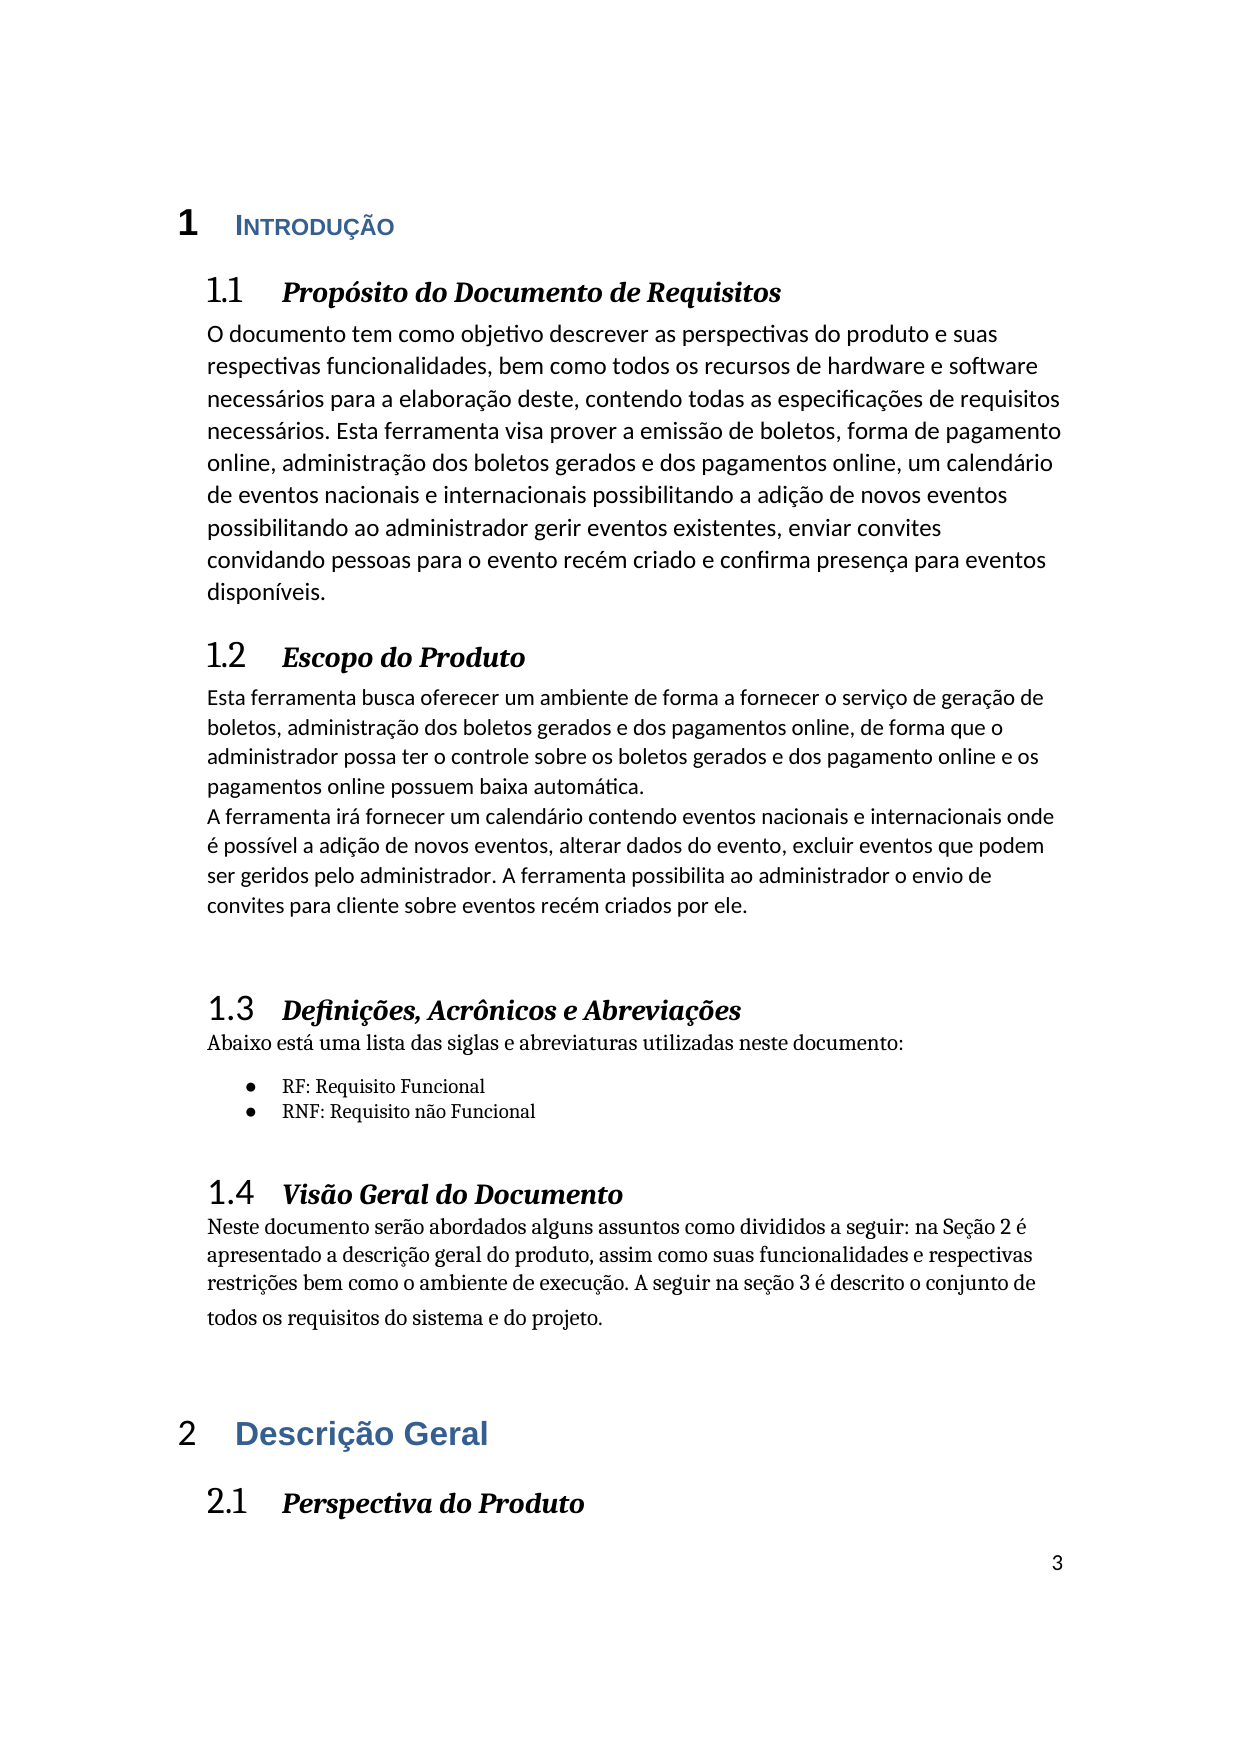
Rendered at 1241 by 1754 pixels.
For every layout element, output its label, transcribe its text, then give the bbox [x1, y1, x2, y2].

text O documento tem como objetivo descrever as perspectivas do produto e suas respectivas funcionalidades, bem como todos os recursos de hardware e software necessários para a elaboração deste, contendo todas as especificações de requisitos necessários. Esta ferramenta visa prover a emissão de boletos, forma de pagamento online, administração dos boletos gerados e dos pagamentos online, um calendário de eventos nacionais e internacionais possibilitando a adição de novos eventos possibilitando ao administrador gerir eventos existentes, enviar convites convidando pessoas para o evento recém criado e confirma presença para eventos disponíveis. [207, 318, 1063, 607]
text Neste documento serão abordados alguns assuntos como divididos a seguir: na Seção 2 é apresentado a descrição geral do produto, assim como suas funcionalidades e respectivas restrições bem como o ambiente de execução. A seguir na seção 3 é descrito o conjunto de todos os requisitos do sistema e do projeto. [207, 1214, 1063, 1332]
list Escopo do Produto [207, 634, 1063, 677]
text Esta ferramenta busca oferecer um ambiente de forma a fornecer o serviço de geração de boletos, administração dos boletos gerados e dos pagamentos online, de forma que o administrador possa ter o controle sobre os boletos gerados e dos pagamento online e os pagamentos online possuem baixa automática. A ferramenta irá fornecer um calendário contendo eventos nacionais e internacionais onde é possível a adição de novos eventos, alterar dados do evento, excluir eventos que podem ser geridos pelo administrador. A ferramenta possibilita ao administrador o envio de convites para cliente sobre eventos recém criados por ele. [207, 683, 1063, 919]
list Introdução [177, 201, 1063, 244]
list Propósito do Documento de Requisitos [207, 269, 1063, 312]
list Definições, Acrônicos e Abreviações [207, 984, 1063, 1029]
list RNF: Requisito não Funcional [244, 1099, 1063, 1124]
list Perspectiva do Produto [207, 1480, 1063, 1523]
list Descrição Geral [177, 1409, 1063, 1455]
text Abaixo está uma lista das siglas e abreviaturas utilizadas neste documento: [207, 1029, 1063, 1056]
list Visão Geral do Documento [207, 1168, 1063, 1214]
list RF: Requisito Funcional [244, 1074, 1063, 1099]
